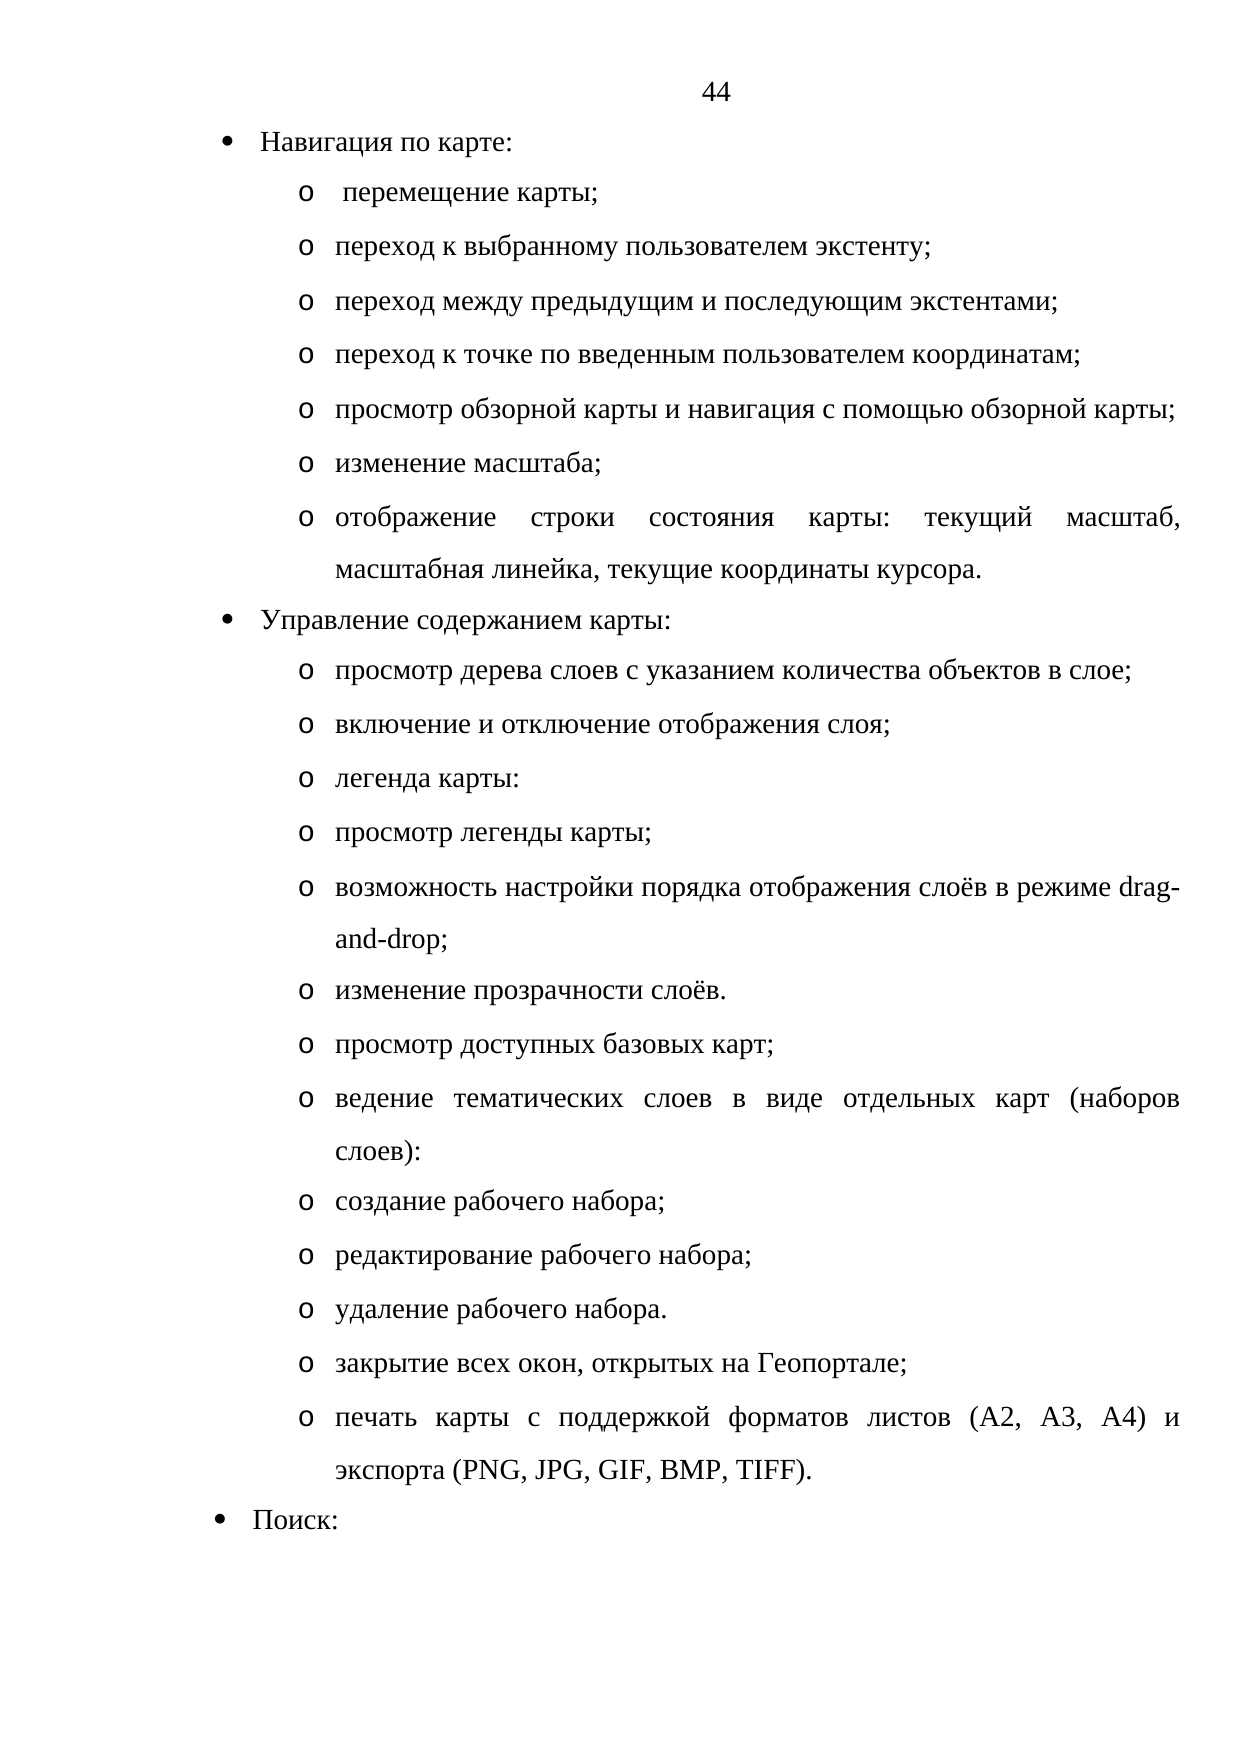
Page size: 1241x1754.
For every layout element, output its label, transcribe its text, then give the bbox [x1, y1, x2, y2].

list ведение тематических слоев в виде отдельных карт (наборов слоев): [297, 1080, 1181, 1166]
list отображение строки состояния карты: текущий масштаб, масштабная линейка, текущие координаты курсора. [297, 499, 1181, 585]
list переход к выбранному пользователем экстенту; [297, 228, 1181, 264]
list просмотр легенды карты; [297, 814, 1181, 851]
list просмотр дерева слоев с указанием количества объектов в слое; [297, 652, 1181, 688]
list переход к точке по введенным пользователем координатам; [297, 337, 1181, 373]
list печать карты с поддержкой форматов листов (А2, А3, А4) и экспорта (PNG, JPG, GIF, BMP, TIFF). [297, 1399, 1181, 1486]
list переход между предыдущим и последующим экстентами; [297, 283, 1181, 319]
list перемещение карты; [297, 174, 1181, 211]
list Управление содержанием карты: [222, 602, 1181, 636]
list Поиск: [215, 1502, 1181, 1536]
list изменение прозрачности слоёв. [297, 972, 1181, 1008]
list создание рабочего набора; [297, 1183, 1181, 1219]
list Навигация по карте: [222, 124, 1181, 158]
list включение и отключение отображения слоя; [297, 706, 1181, 742]
list возможность настройки порядка отображения слоёв в режиме drag-and-drop; [297, 869, 1181, 955]
list просмотр доступных базовых карт; [297, 1026, 1181, 1062]
list просмотр обзорной карты и навигация с помощью обзорной карты; [297, 391, 1181, 427]
list удаление рабочего набора. [297, 1291, 1181, 1327]
list изменение масштаба; [297, 445, 1181, 481]
list закрытие всех окон, открытых на Геопортале; [297, 1345, 1181, 1381]
list легенда карты: [297, 761, 1181, 797]
list редактирование рабочего набора; [297, 1237, 1181, 1273]
